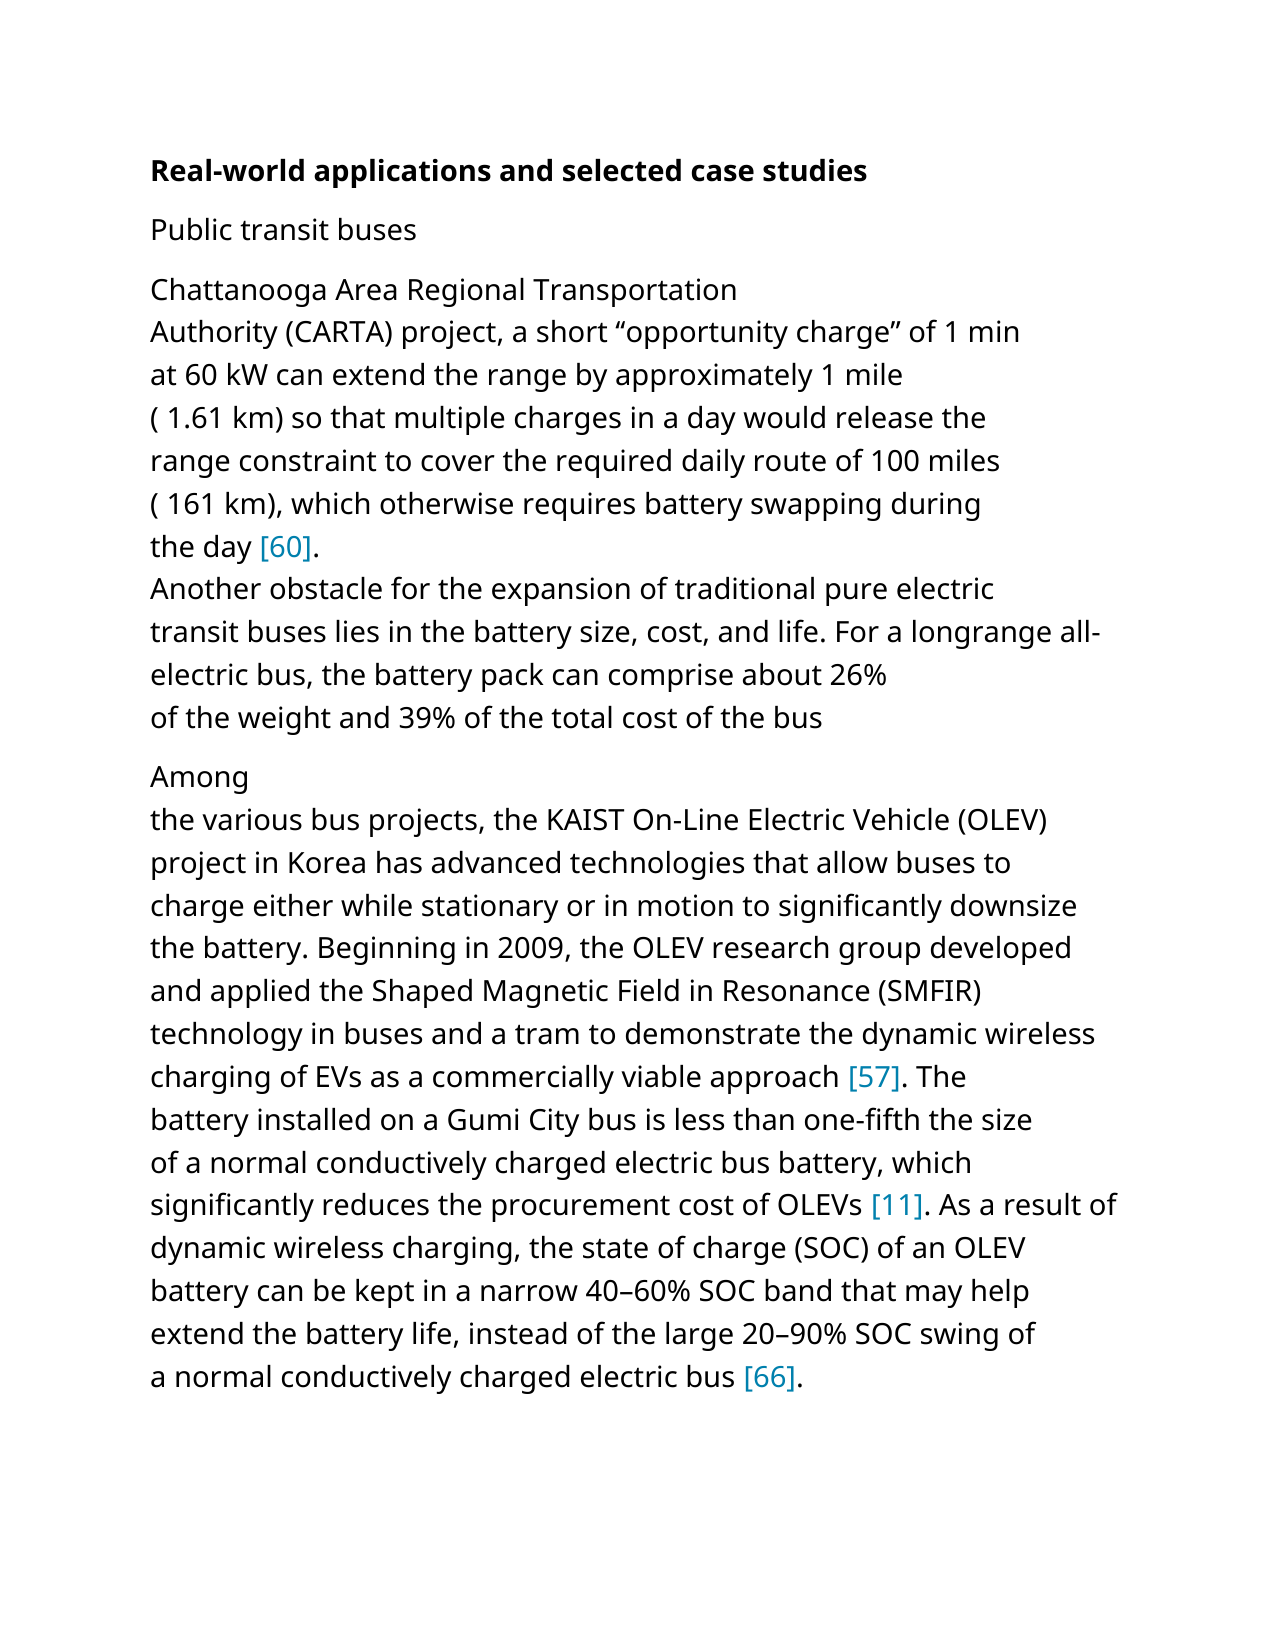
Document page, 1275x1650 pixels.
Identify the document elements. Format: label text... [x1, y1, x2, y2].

text Chattanooga Area Regional Transportation Authority (CARTA) project, a short ‘‘opportunity charge” of 1 min at 60 kW can extend the range by approximately 1 mile ( 1.61 km) so that multiple charges in a day would release the range constraint to cover the required daily route of 100 miles ( 161 km), which otherwise requires battery swapping during the day [60]. Another obstacle for the expansion of traditional pure electric transit buses lies in the battery size, cost, and life. For a longrange all-electric bus, the battery pack can comprise about 26% of the weight and 39% of the total cost of the bus [150, 269, 1125, 737]
text Public transit buses [150, 209, 1125, 249]
text Real-world applications and selected case studies [150, 150, 1125, 190]
text Among the various bus projects, the KAIST On-Line Electric Vehicle (OLEV) project in Korea has advanced technologies that allow buses to charge either while stationary or in motion to significantly downsize the battery. Beginning in 2009, the OLEV research group developed and applied the Shaped Magnetic Field in Resonance (SMFIR) technology in buses and a tram to demonstrate the dynamic wireless charging of EVs as a commercially viable approach [57]. The battery installed on a Gumi City bus is less than one-fifth the size of a normal conductively charged electric bus battery, which significantly reduces the procurement cost of OLEVs [11]. As a result of dynamic wireless charging, the state of charge (SOC) of an OLEV battery can be kept in a narrow 40–60% SOC band that may help extend the battery life, instead of the large 20–90% SOC swing of a normal conductively charged electric bus [66]. [150, 757, 1125, 1396]
